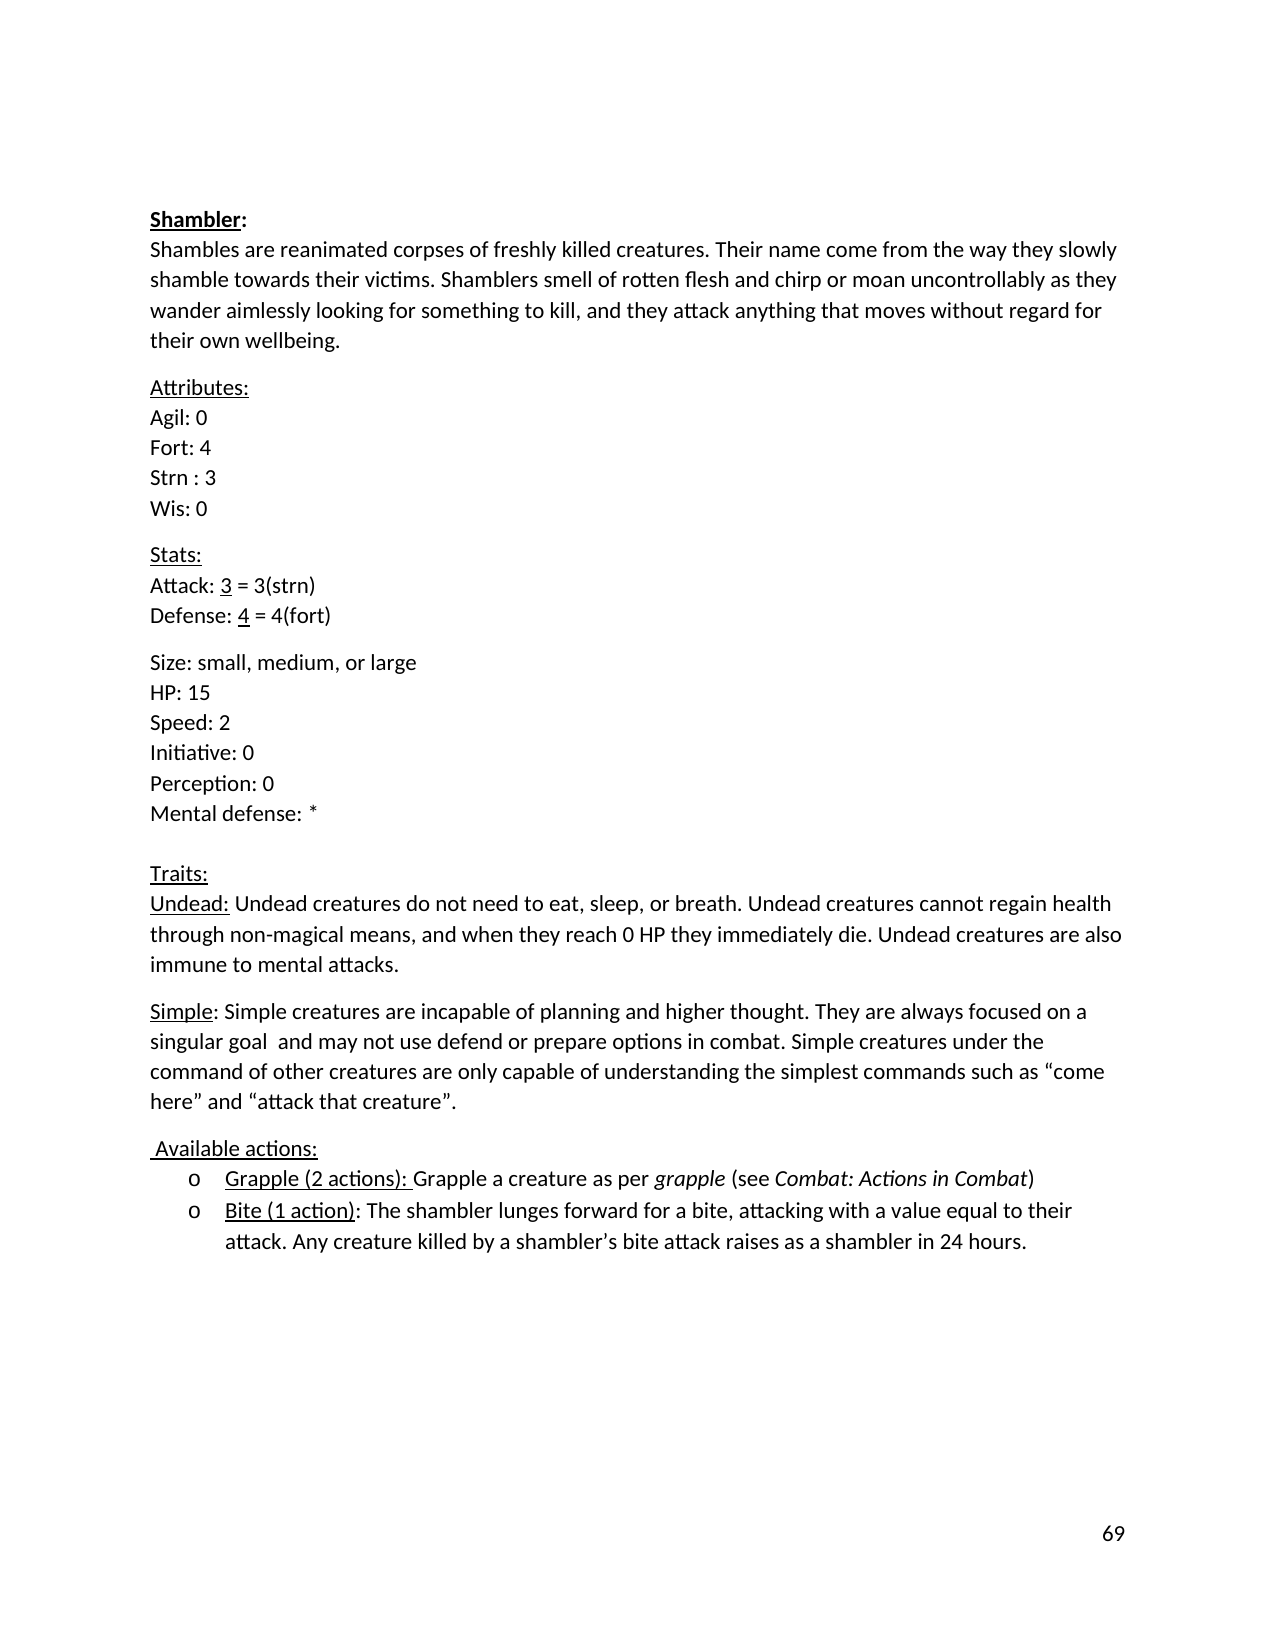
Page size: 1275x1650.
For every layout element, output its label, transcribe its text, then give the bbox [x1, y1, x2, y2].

list Bite (1 action): The shambler lunges forward for a bite, attacking with a value equal to their attack. Any creature killed by a shambler’s bite attack raises as a shambler in 24 hours. [187, 1196, 1125, 1255]
text Perception: 0 [150, 769, 1125, 797]
text Attributes: Agil: 0 Fort: 4 Strn : 3 Wis: 0 [150, 373, 1125, 522]
text Stats: [150, 541, 1125, 569]
text Undead: Undead creatures do not need to eat, sleep, or breath. Undead creatures cannot regain health through non-magical means, and when they reach 0 HP they immediately die. Undead creatures are also immune to mental attacks. [150, 889, 1125, 978]
list Grapple (2 actions): Grapple a creature as per grapple (see Combat: Actions in Combat) [187, 1164, 1125, 1194]
text Defense: 4 = 4(fort) [150, 601, 1125, 629]
text Traits: [150, 859, 1125, 887]
text Size: small, medium, or large [150, 648, 1125, 676]
text Initiative: 0 [150, 738, 1125, 767]
text Shambles are reanimated corpses of freshly killed creatures. Their name come from the way they slowly shamble towards their victims. Shamblers smell of rotten flesh and chirp or moan uncontrollably as they wander aimlessly looking for something to kill, and they attack anything that moves without regard for their own wellbeing. [150, 235, 1125, 354]
text Shambler: [150, 175, 1125, 233]
text Simple: Simple creatures are incapable of planning and higher thought. They are always focused on a singular goal and may not use defend or prepare options in combat. Simple creatures under the command of other creatures are only capable of understanding the simplest commands such as “come here” and “attack that creature”. [150, 997, 1125, 1116]
text Speed: 2 [150, 708, 1125, 736]
text HP: 15 [150, 678, 1125, 706]
text Attack: 3 = 3(strn) [150, 571, 1125, 599]
text Mental defense: * [150, 799, 1125, 827]
text Available actions: [150, 1134, 1125, 1162]
